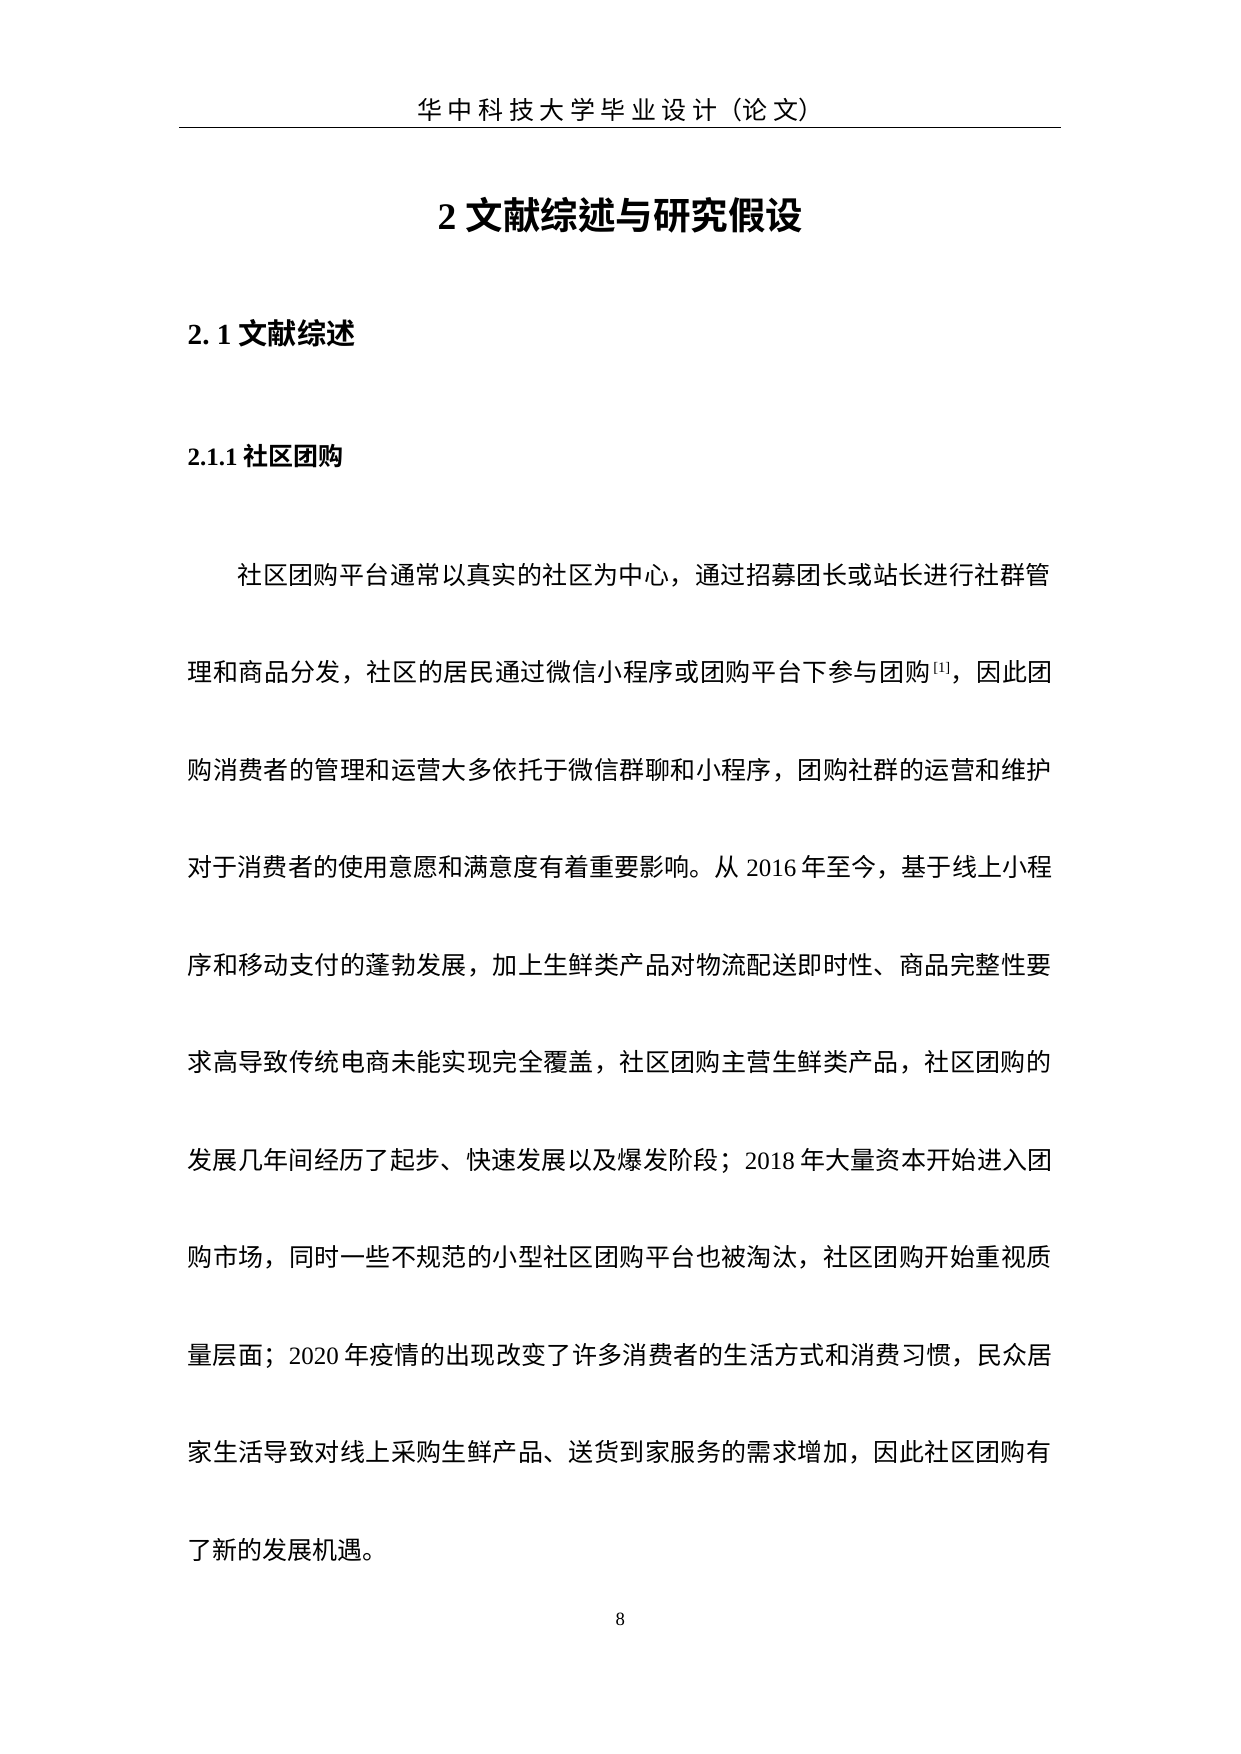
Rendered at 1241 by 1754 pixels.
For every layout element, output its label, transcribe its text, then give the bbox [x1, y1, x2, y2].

subtitle 2.1.1 社区团购 [187, 422, 1053, 487]
subtitle 2. 1 文献综述 [187, 299, 1053, 364]
text 社区团购平台通常以真实的社区为中心，通过招募团长或站长进行社群管理和商品分发，社区的居民通过微信小程序或团购平台下参与团购[1]，因此团购消费者的管理和运营大多依托于微信群聊和小程序，团购社群的运营和维护对于消费者的使用意愿和满意度有着重要影响。从2016年至今，基于线上小程序和移动支付的蓬勃发展，加上生鲜类产品对物流配送即时性、商品完整性要求高导致传统电商未能实现完全覆盖，社区团购主营生鲜类产品，社区团购的发展几年间经历了起步、快速发展以及爆发阶段；2018年大量资本开始进入团购市场，同时一些不规范的小型社区团购平台也被淘汰，社区团购开始重视质量层面；2020年疫情的出现改变了许多消费者的生活方式和消费习惯，民众居家生活导致对线上采购生鲜产品、送货到家服务的需求增加，因此社区团购有了新的发展机遇。 [187, 541, 1053, 1581]
subtitle 2 文献综述与研究假设 [187, 180, 1053, 245]
